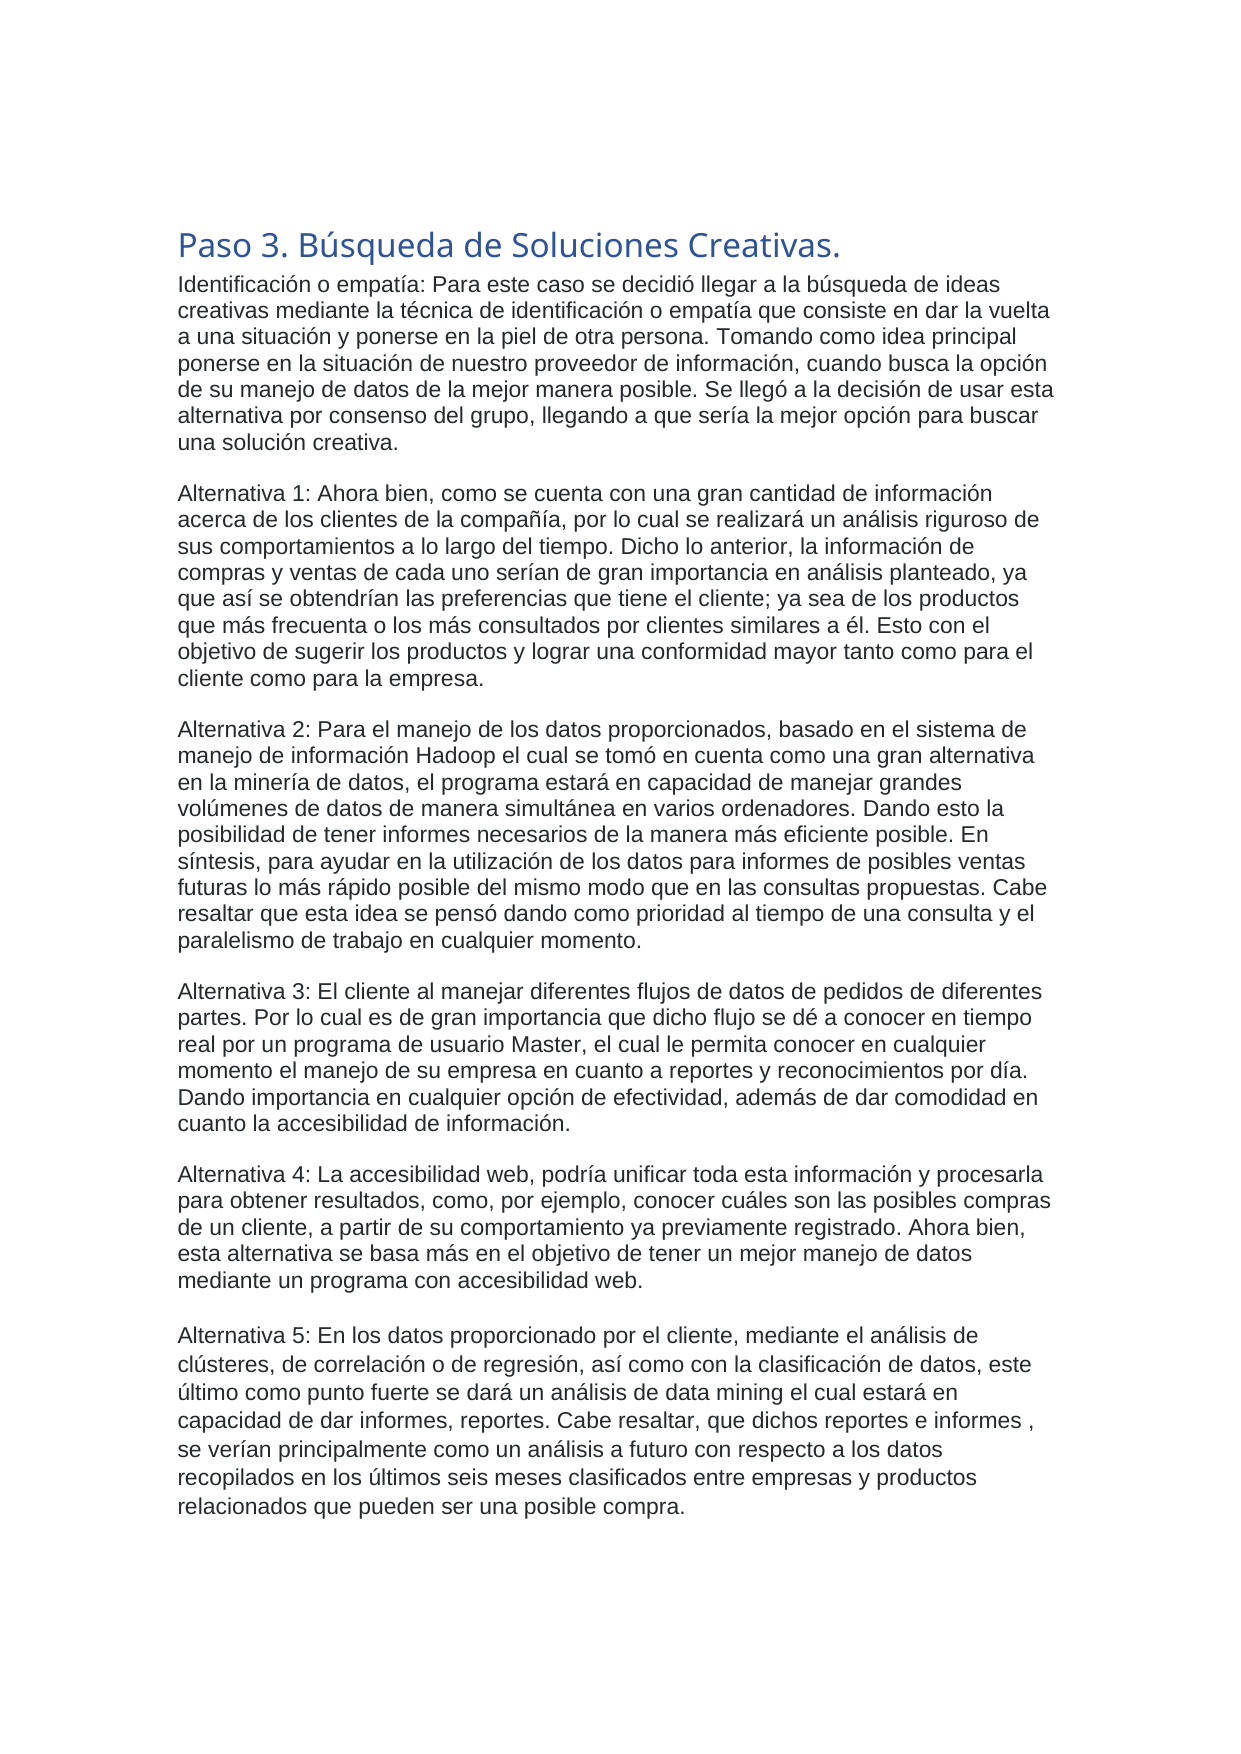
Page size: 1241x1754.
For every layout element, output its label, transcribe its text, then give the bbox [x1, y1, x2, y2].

text Identificación o empatía: Para este caso se decidió llegar a la búsqueda de ideas creativas mediante la técnica de identificación o empatía que consiste en dar la vuelta a una situación y ponerse en la piel de otra persona. Tomando como idea principal ponerse en la situación de nuestro proveedor de información, cuando busca la opción de su manejo de datos de la mejor manera posible. Se llegó a la decisión de usar esta alternativa por consenso del grupo, llegando a que sería la mejor opción para buscar una solución creativa. [177, 271, 1063, 455]
text Alternativa 4: La accesibilidad web, podría unificar toda esta información y procesarla para obtener resultados, como, por ejemplo, conocer cuáles son las posibles compras de un cliente, a partir de su comportamiento ya previamente registrado. Ahora bien, esta alternativa se basa más en el objetivo de tener un mejor manejo de datos mediante un programa con accesibilidad web. [177, 1161, 1063, 1293]
text Alternativa 5: En los datos proporcionado por el cliente, mediante el análisis de clústeres, de correlación o de regresión, así como con la clasificación de datos, este último como punto fuerte se dará un análisis de data mining el cual estará en capacidad de dar informes, reportes. Cabe resaltar, que dichos reportes e informes , se verían principalmente como un análisis a futuro con respecto a los datos recopilados en los últimos seis meses clasificados entre empresas y productos relacionados que pueden ser una posible compra. [177, 1322, 1063, 1519]
text Alternativa 3: El cliente al manejar diferentes flujos de datos de pedidos de diferentes partes. Por lo cual es de gran importancia que dicho flujo se dé a conocer en tiempo real por un programa de usuario Master, el cual le permita conocer en cualquier momento el manejo de su empresa en cuanto a reportes y reconocimientos por día. Dando importancia en cualquier opción de efectividad, además de dar comodidad en cuanto la accesibilidad de información. [177, 978, 1063, 1136]
text Alternativa 1: Ahora bien, como se cuenta con una gran cantidad de información acerca de los clientes de la compañía, por lo cual se realizará un análisis riguroso de sus comportamientos a lo largo del tiempo. Dicho lo anterior, la información de compras y ventas de cada uno serían de gran importancia en análisis planteado, ya que así se obtendrían las preferencias que tiene el cliente; ya sea de los productos que más frecuenta o los más consultados por clientes similares a él. Esto con el objetivo de sugerir los productos y lograr una conformidad mayor tanto como para el cliente como para la empresa. [177, 480, 1063, 691]
subtitle Paso 3. Búsqueda de Soluciones Creativas. [177, 173, 1063, 267]
text Alternativa 2: Para el manejo de los datos proporcionados, basado en el sistema de manejo de información Hadoop el cual se tomó en cuenta como una gran alternativa en la minería de datos, el programa estará en capacidad de manejar grandes volúmenes de datos de manera simultánea en varios ordenadores. Dando esto la posibilidad de tener informes necesarios de la manera más eficiente posible. En síntesis, para ayudar en la utilización de los datos para informes de posibles ventas futuras lo más rápido posible del mismo modo que en las consultas propuestas. Cabe resaltar que esta idea se pensó dando como prioridad al tiempo de una consulta y el paralelismo de trabajo en cualquier momento. [177, 716, 1063, 953]
